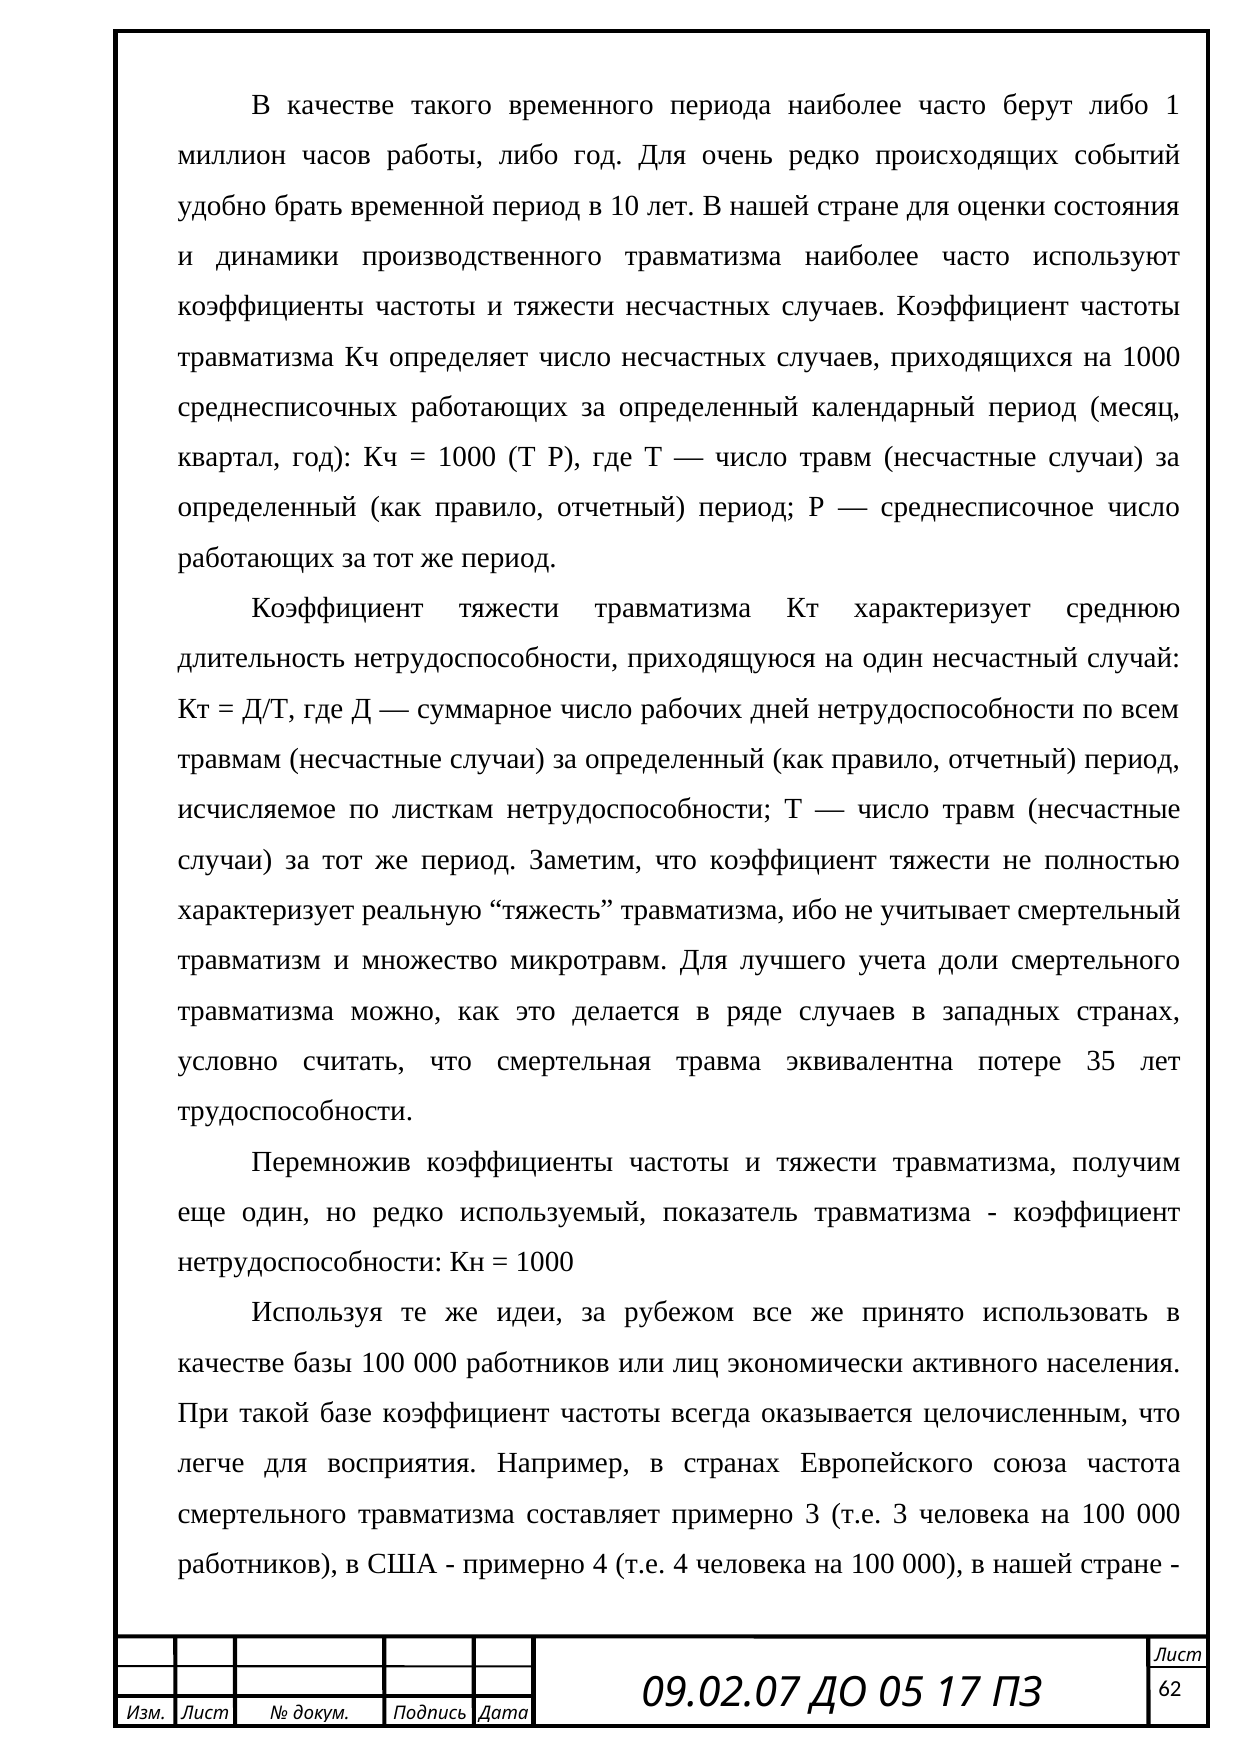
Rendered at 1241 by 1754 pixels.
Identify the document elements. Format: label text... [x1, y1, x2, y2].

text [177, 1294, 1181, 1580]
text Коэффициент тяжести травматизма Кт характеризует среднюю длительность нетрудоспособности, приходящуюся на один несчастный случай: Кт = Д/Т, где Д — суммарное число рабочих дней нетрудоспособности по всем травмам (несчастные случаи) за определенный (как правило, отчетный) период, исчисляемое по листкам нетрудоспособности; Т — число травм (несчастные случаи) за тот же период. Заметим, что коэффициент тяжести не полностью характеризует реальную “тяжесть” травматизма, ибо не учитывает смертельный травматизм и множество микротравм. Для лучшего учета доли смертельного травматизма можно, как это делается в ряде случаев в западных странах, условно считать, что смертельная травма эквивалентна потере 35 лет трудоспособности. [177, 590, 1181, 1127]
text В качестве такого временного периода наиболее часто берут либо 1 миллион часов работы, либо год. Для очень редко происходящих событий удобно брать временной период в 10 лет. В нашей стране для оценки состояния и динамики производственного травматизма наиболее часто используют коэффициенты частоты и тяжести несчастных случаев. Коэффициент частоты травматизма Кч определяет число несчастных случаев, приходящихся на 1000 среднесписочных работающих за определенный календарный период (месяц, квартал, год): Кч = 1000 (Т Р), где Т — число травм (несчастные случаи) за определенный (как правило, отчетный) период; Р — среднесписочное число работающих за тот же период. [177, 87, 1181, 573]
text Перемножив коэффициенты частоты и тяжести травматизма, получим еще один, но редко используемый, показатель травматизма - коэффициент нетрудоспособности: Кн = 1000 [177, 1144, 1181, 1278]
